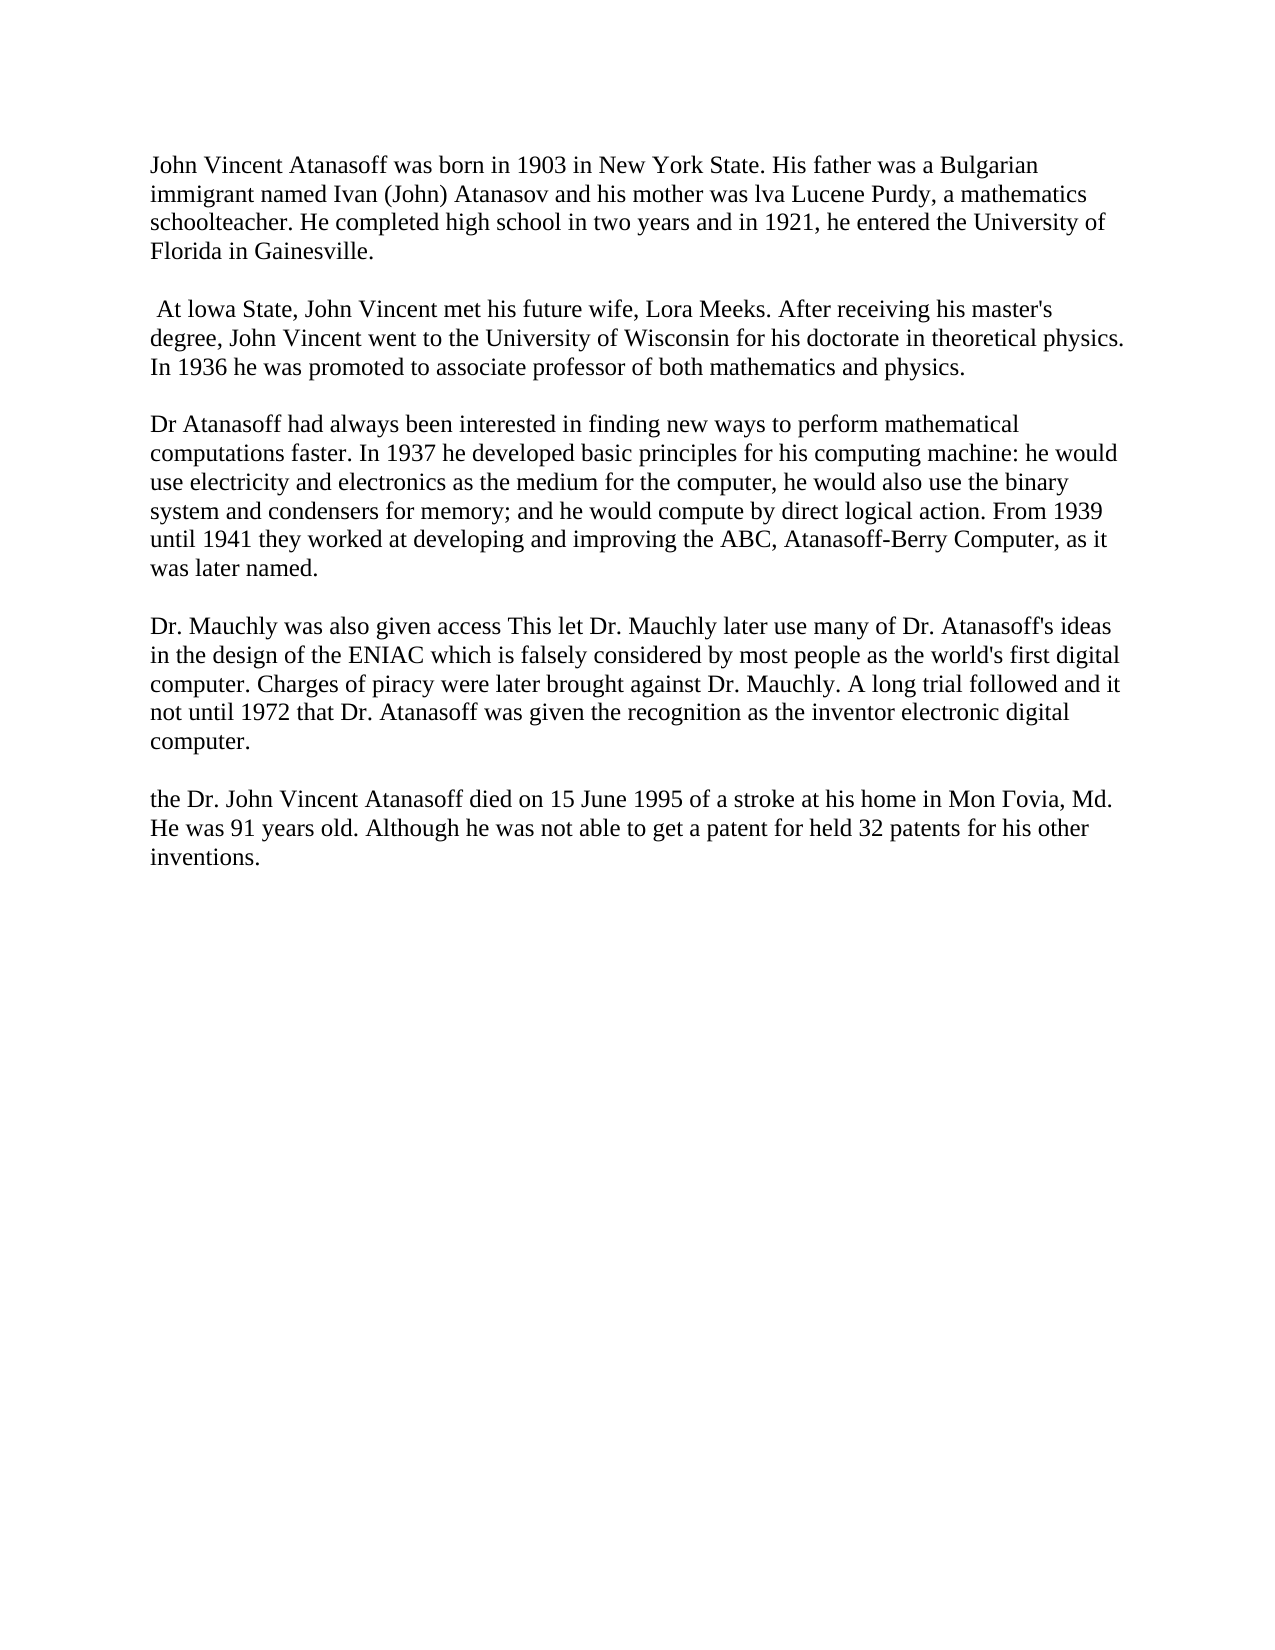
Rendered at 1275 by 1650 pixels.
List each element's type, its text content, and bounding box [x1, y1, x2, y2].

text John Vincent Atanasoff was born in 1903 in New York State. His father was a Bulgarian immigrant named Ivan (John) Atanasov and his mother was lva Lucene Purdy, a mathematics schoolteacher. He completed high school in two years and in 1921, he entered the University of Florida in Gainesville. [150, 150, 1125, 265]
text Dr. Mauchly was also given access This let Dr. Mauchly later use many of Dr. Atanasoff's ideas in the design of the ENIAC which is falsely considered by most people as the world's first digital computer. Charges of piracy were later brought against Dr. Mauchly. A long trial followed and it not until 1972 that Dr. Atanasoff was given the recognition as the inventor electronic digital computer. [150, 611, 1125, 755]
text At lowa State, John Vincent met his future wife, Lora Meeks. After receiving his master's degree, John Vincent went to the University of Wisconsin for his doctorate in theoretical physics. In 1936 he was promoted to associate professor of both mathematics and physics. [150, 294, 1125, 380]
text the Dr. John Vincent Atanasoff died on 15 June 1995 of a stroke at his home in Mon Гovia, Md. He was 91 years old. Although he was not able to get a patent for held 32 patents for his other inventions. [150, 784, 1125, 870]
text Dr Atanasoff had always bеen ​​interested in finding new ways to perform mathematical computations faster. In 1937 he developed basic principles for his computing machine: he would use electricity and electronics as the medium for the computer, he would also use the binary system and condensers for memory; and he would compute by direct logical action. From 1939 until 1941 they worked at developing and improving the ABC, Atanasoff-Berry Computer, as it was later named. [150, 409, 1125, 582]
